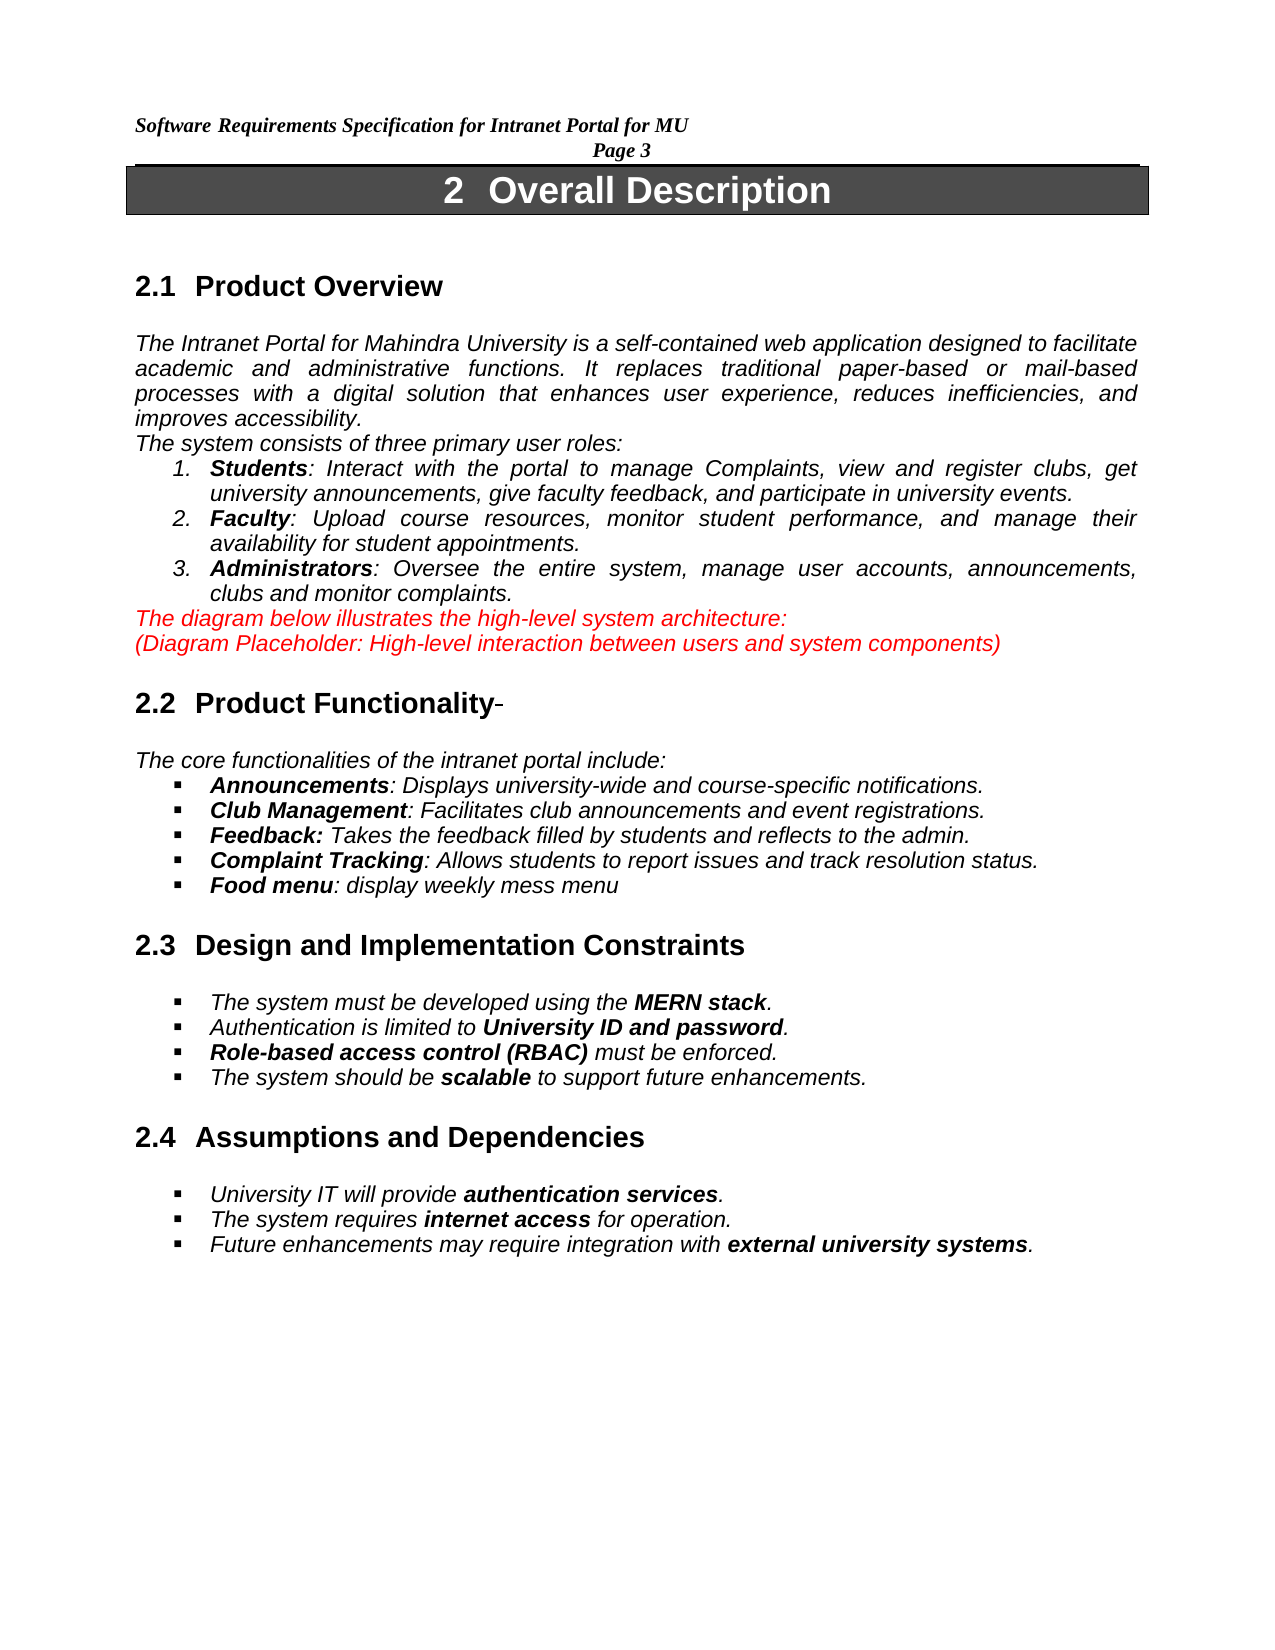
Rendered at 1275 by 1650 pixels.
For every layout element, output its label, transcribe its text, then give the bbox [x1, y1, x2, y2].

list University IT will provide authentication services. [172, 1182, 1140, 1207]
list Authentication is limited to University ID and password. [172, 1016, 1140, 1041]
list Faculty: Upload course resources, monitor student performance, and manage their availability for student appointments. [172, 507, 1140, 557]
list Food menu: display weekly mess menu [172, 874, 1140, 899]
subtitle Product Overview [135, 269, 1140, 303]
list The system should be scalable to support future enhancements. [172, 1066, 1140, 1091]
text The system consists of three primary user roles: [135, 432, 1140, 457]
list Future enhancements may require integration with external university systems. [172, 1232, 1140, 1257]
list Club Management: Facilitates club announcements and event registrations. [172, 799, 1140, 824]
text The diagram below illustrates the high-level system architecture: [135, 607, 1140, 632]
subtitle Assumptions and Dependencies [135, 1120, 1140, 1153]
list Announcements: Displays university-wide and course-specific notifications. [172, 774, 1140, 799]
list Feedback: Takes the feedback filled by students and reflects to the admin. [172, 824, 1140, 849]
list Role-based access control (RBAC) must be enforced. [172, 1041, 1140, 1066]
list The system must be developed using the MERN stack. [172, 991, 1140, 1016]
text (Diagram Placeholder: High-level interaction between users and system components) [135, 632, 1140, 657]
text The Intranet Portal for Mahindra University is a self-contained web application designed to facilitate academic and administrative functions. It replaces traditional paper-based or mail-based processes with a digital solution that enhances user experience, reduces inefficiencies, and improves accessibility. [135, 332, 1140, 432]
list Students: Interact with the portal to manage Complaints, view and register clubs, get university announcements, give faculty feedback, and participate in university events. [172, 457, 1140, 507]
list Administrators: Oversee the entire system, manage user accounts, announcements, clubs and monitor complaints. [172, 557, 1140, 607]
list Complaint Tracking: Allows students to report issues and track resolution status. [172, 849, 1140, 874]
subtitle Design and Implementation Constraints [135, 928, 1140, 961]
text The core functionalities of the intranet portal include: [135, 749, 1140, 774]
list The system requires internet access for operation. [172, 1207, 1140, 1232]
subtitle Overall Description [127, 167, 1148, 214]
subtitle Product Functionality [135, 686, 1140, 719]
